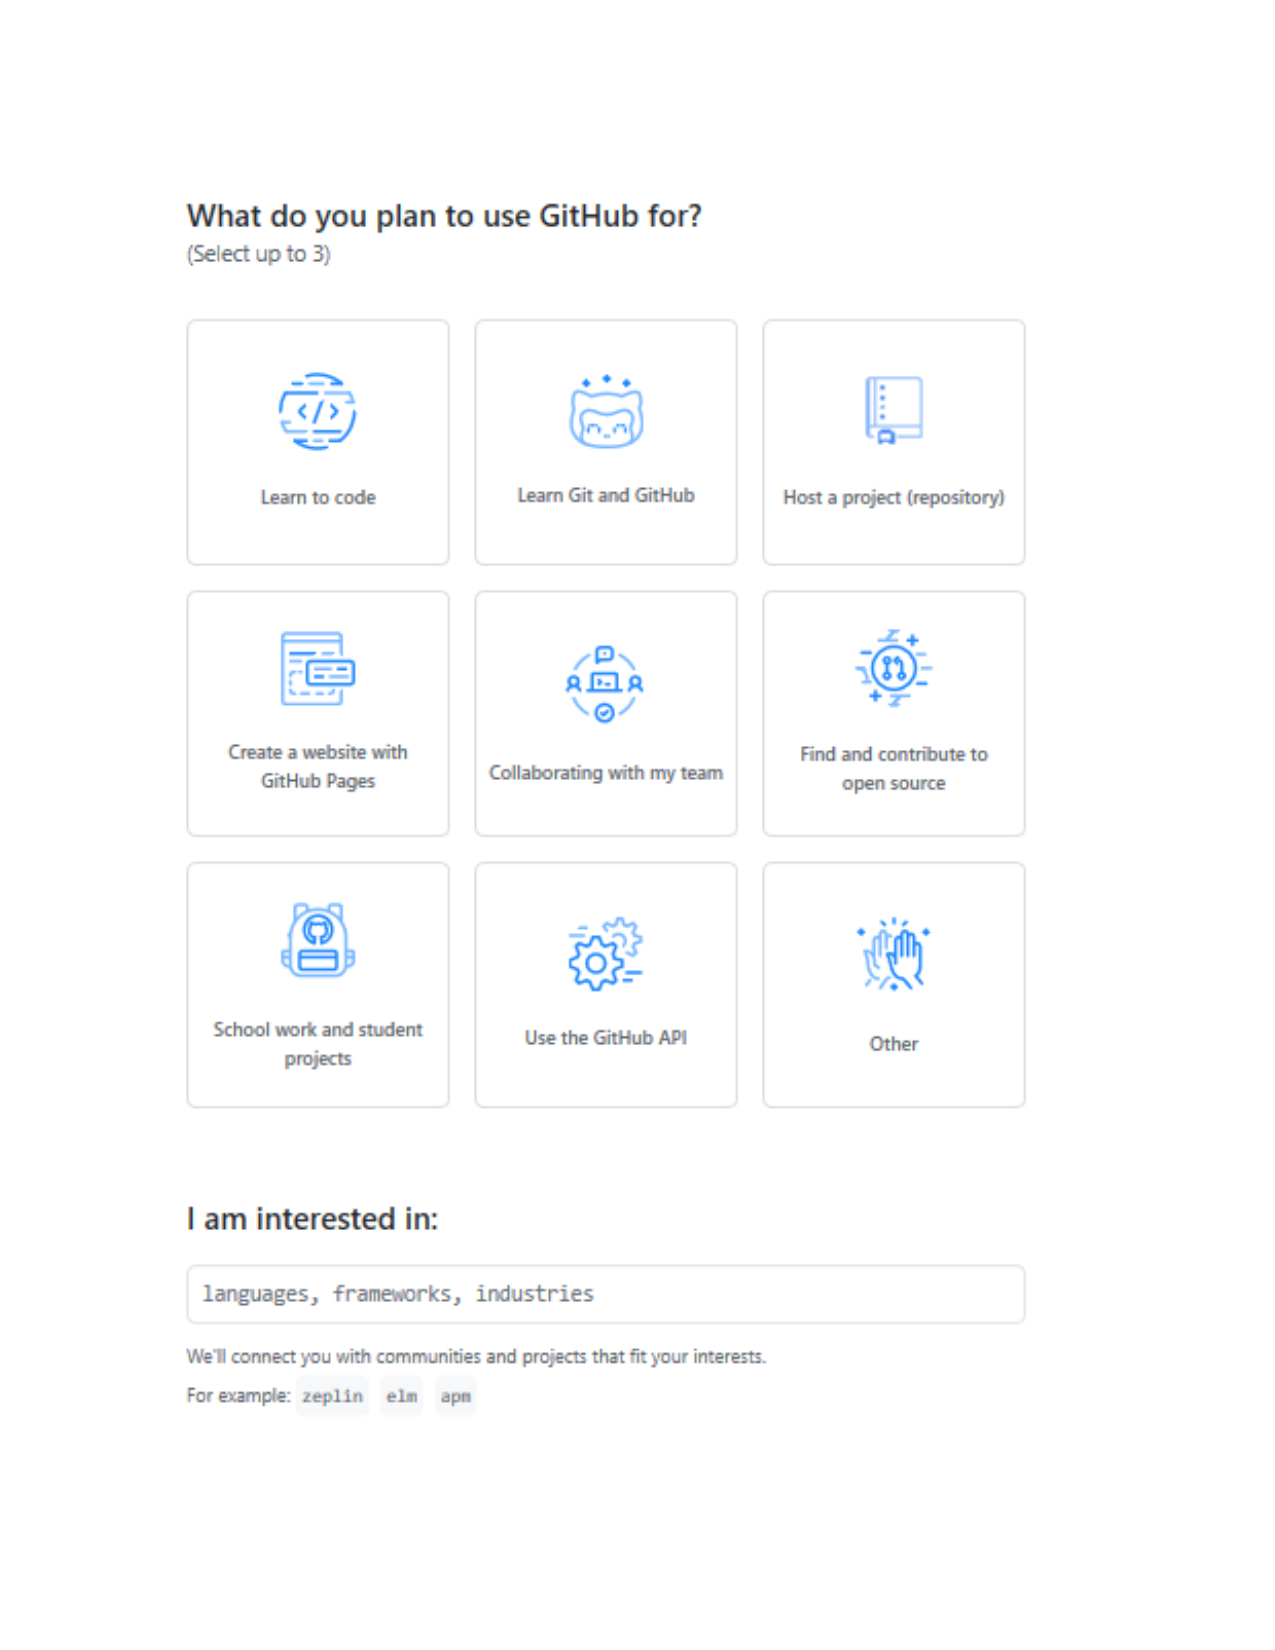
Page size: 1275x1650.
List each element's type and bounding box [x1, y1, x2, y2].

picture [150, 150, 1088, 1501]
